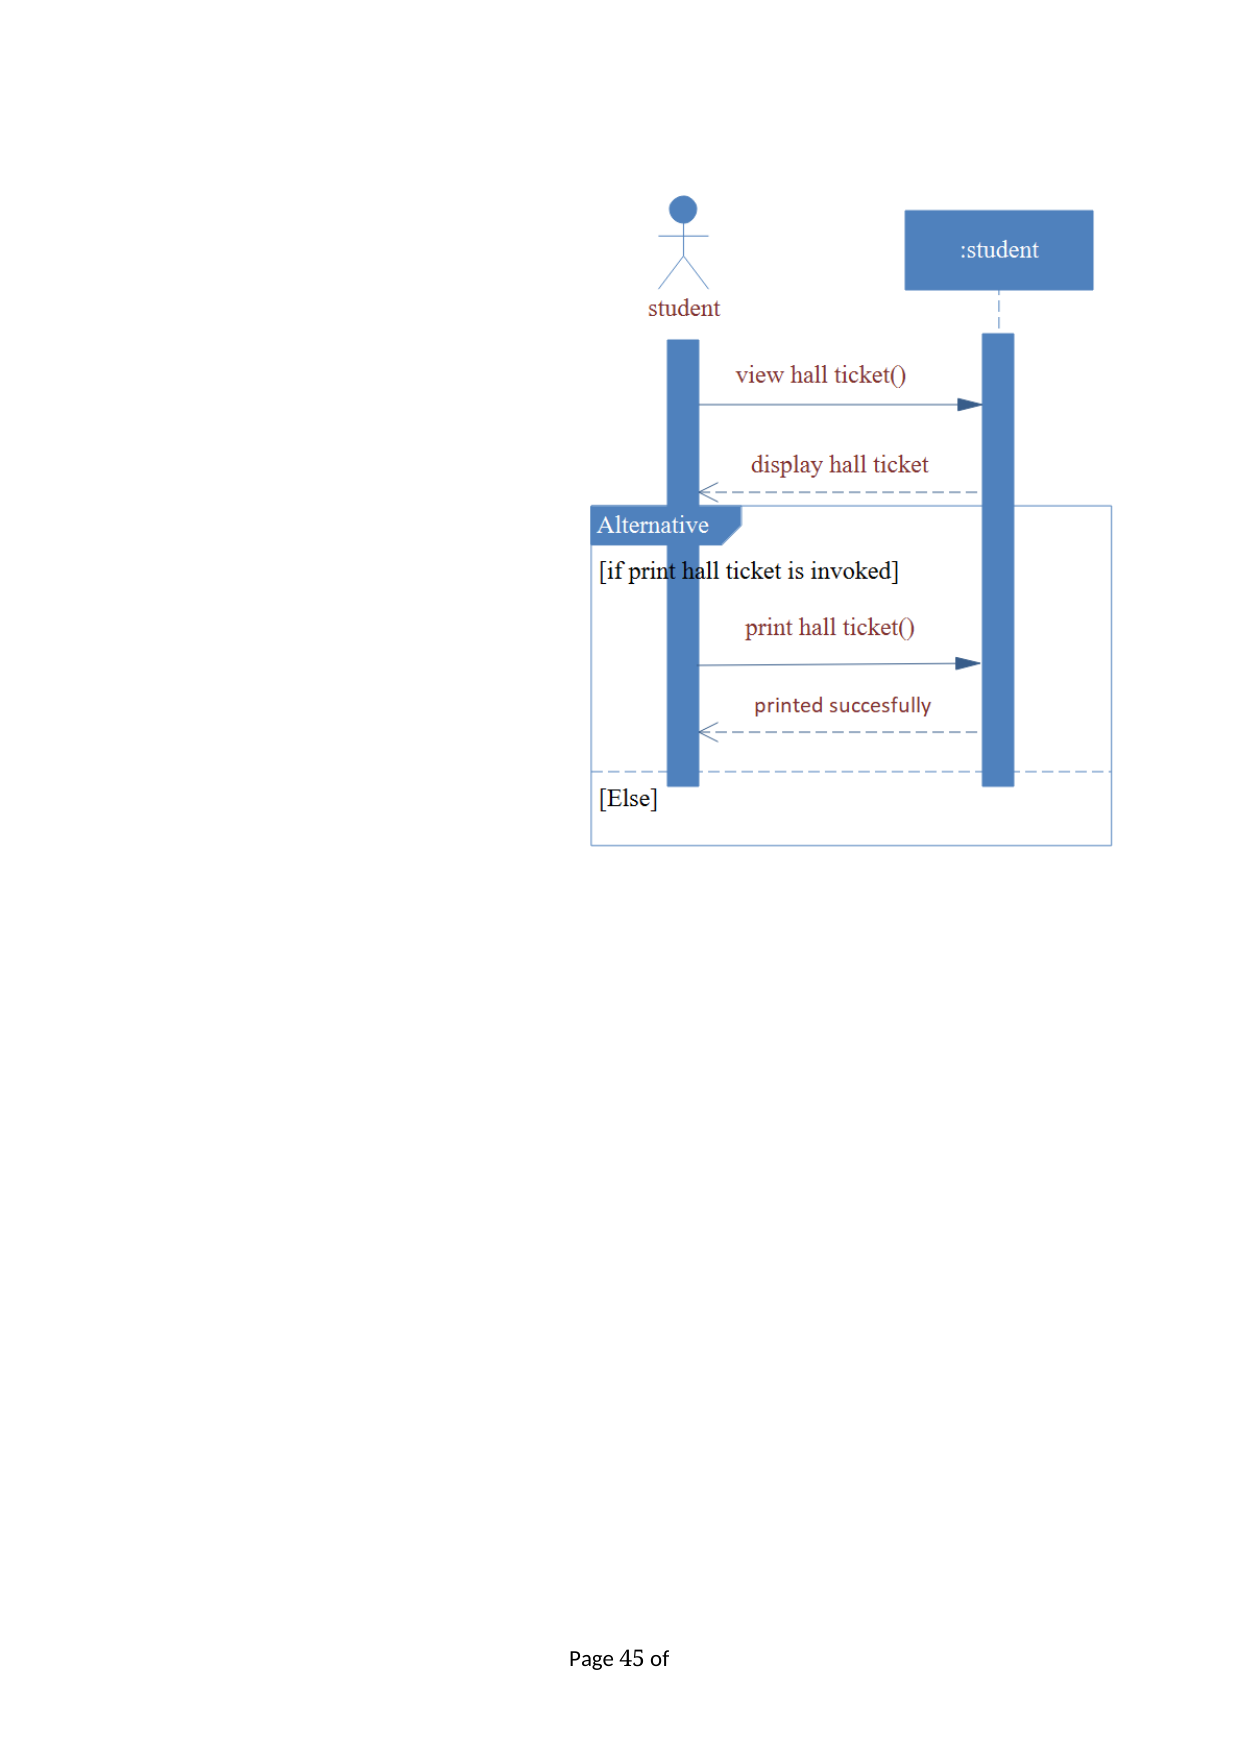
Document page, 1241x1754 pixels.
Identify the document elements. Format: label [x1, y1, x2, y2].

picture [535, 170, 1189, 899]
